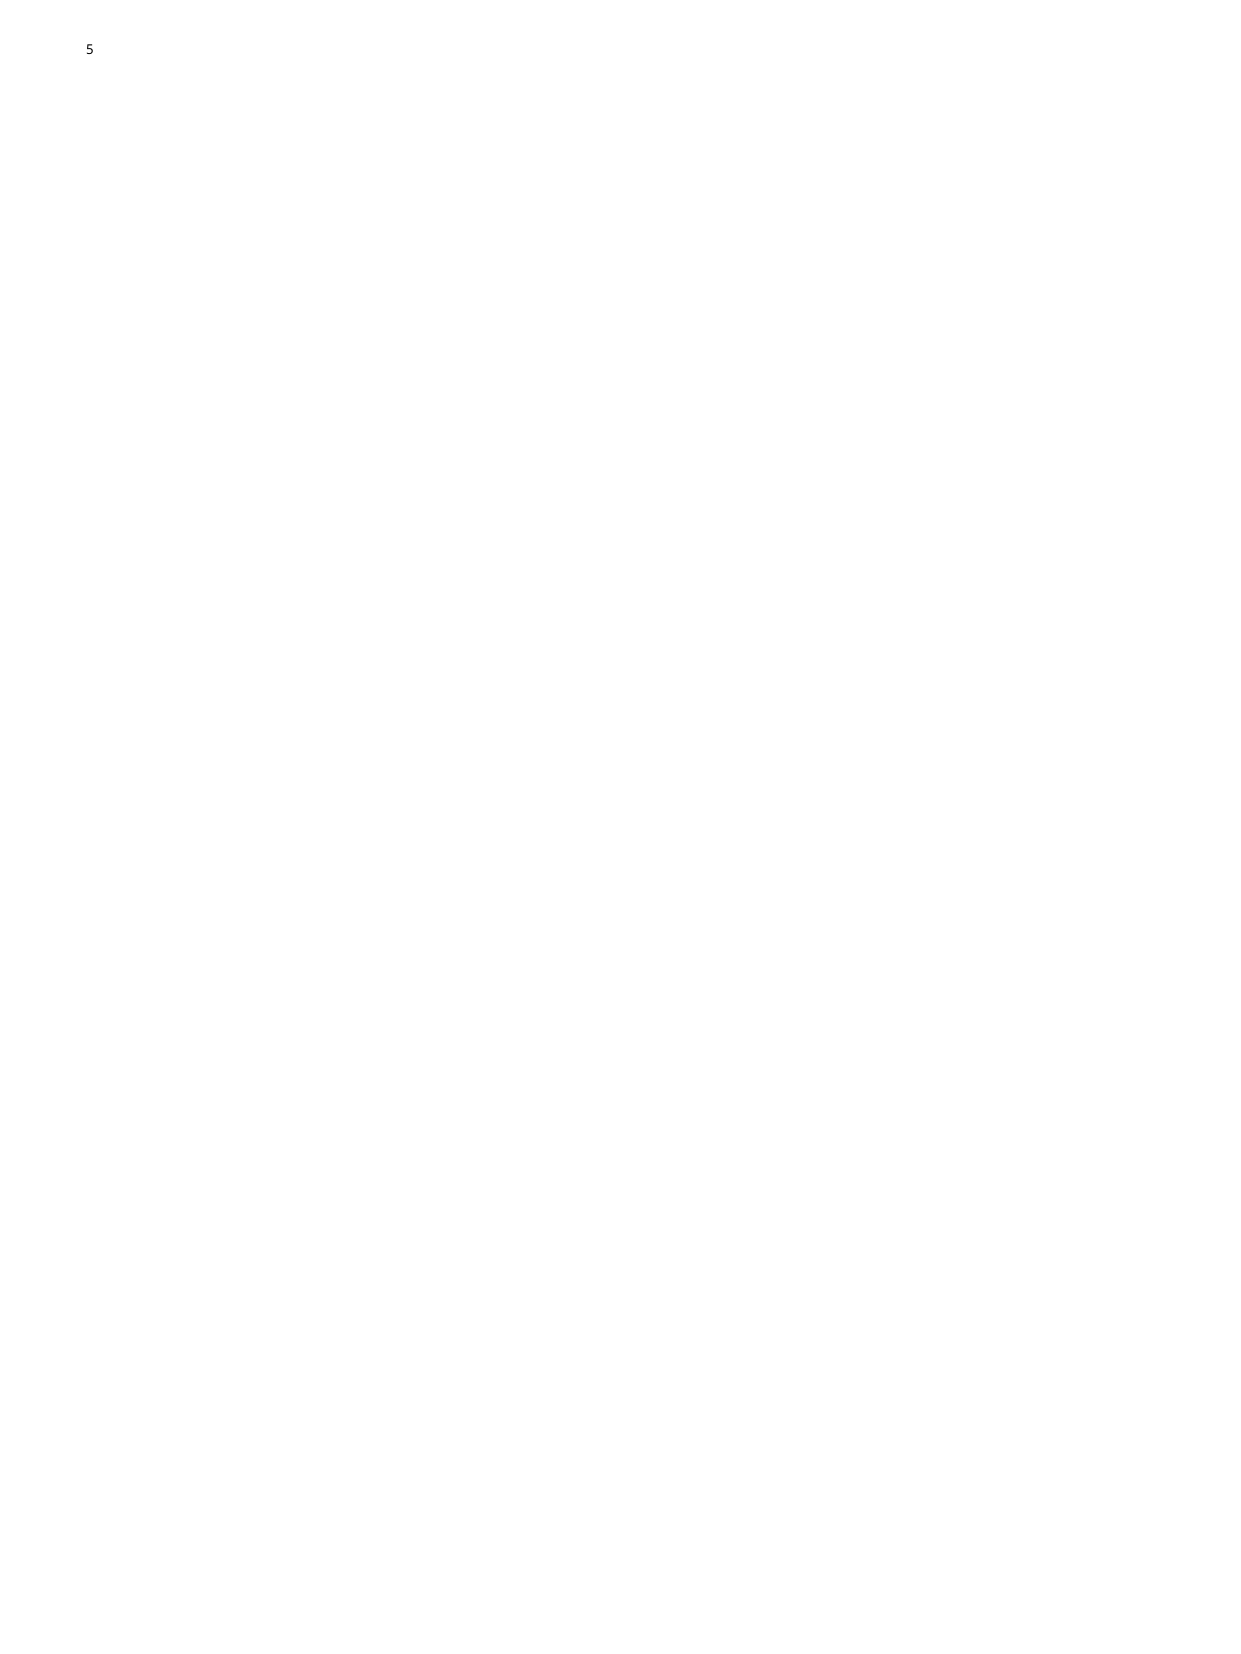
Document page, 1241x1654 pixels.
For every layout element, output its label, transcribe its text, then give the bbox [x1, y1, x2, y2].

text 5 [86, 35, 1166, 59]
